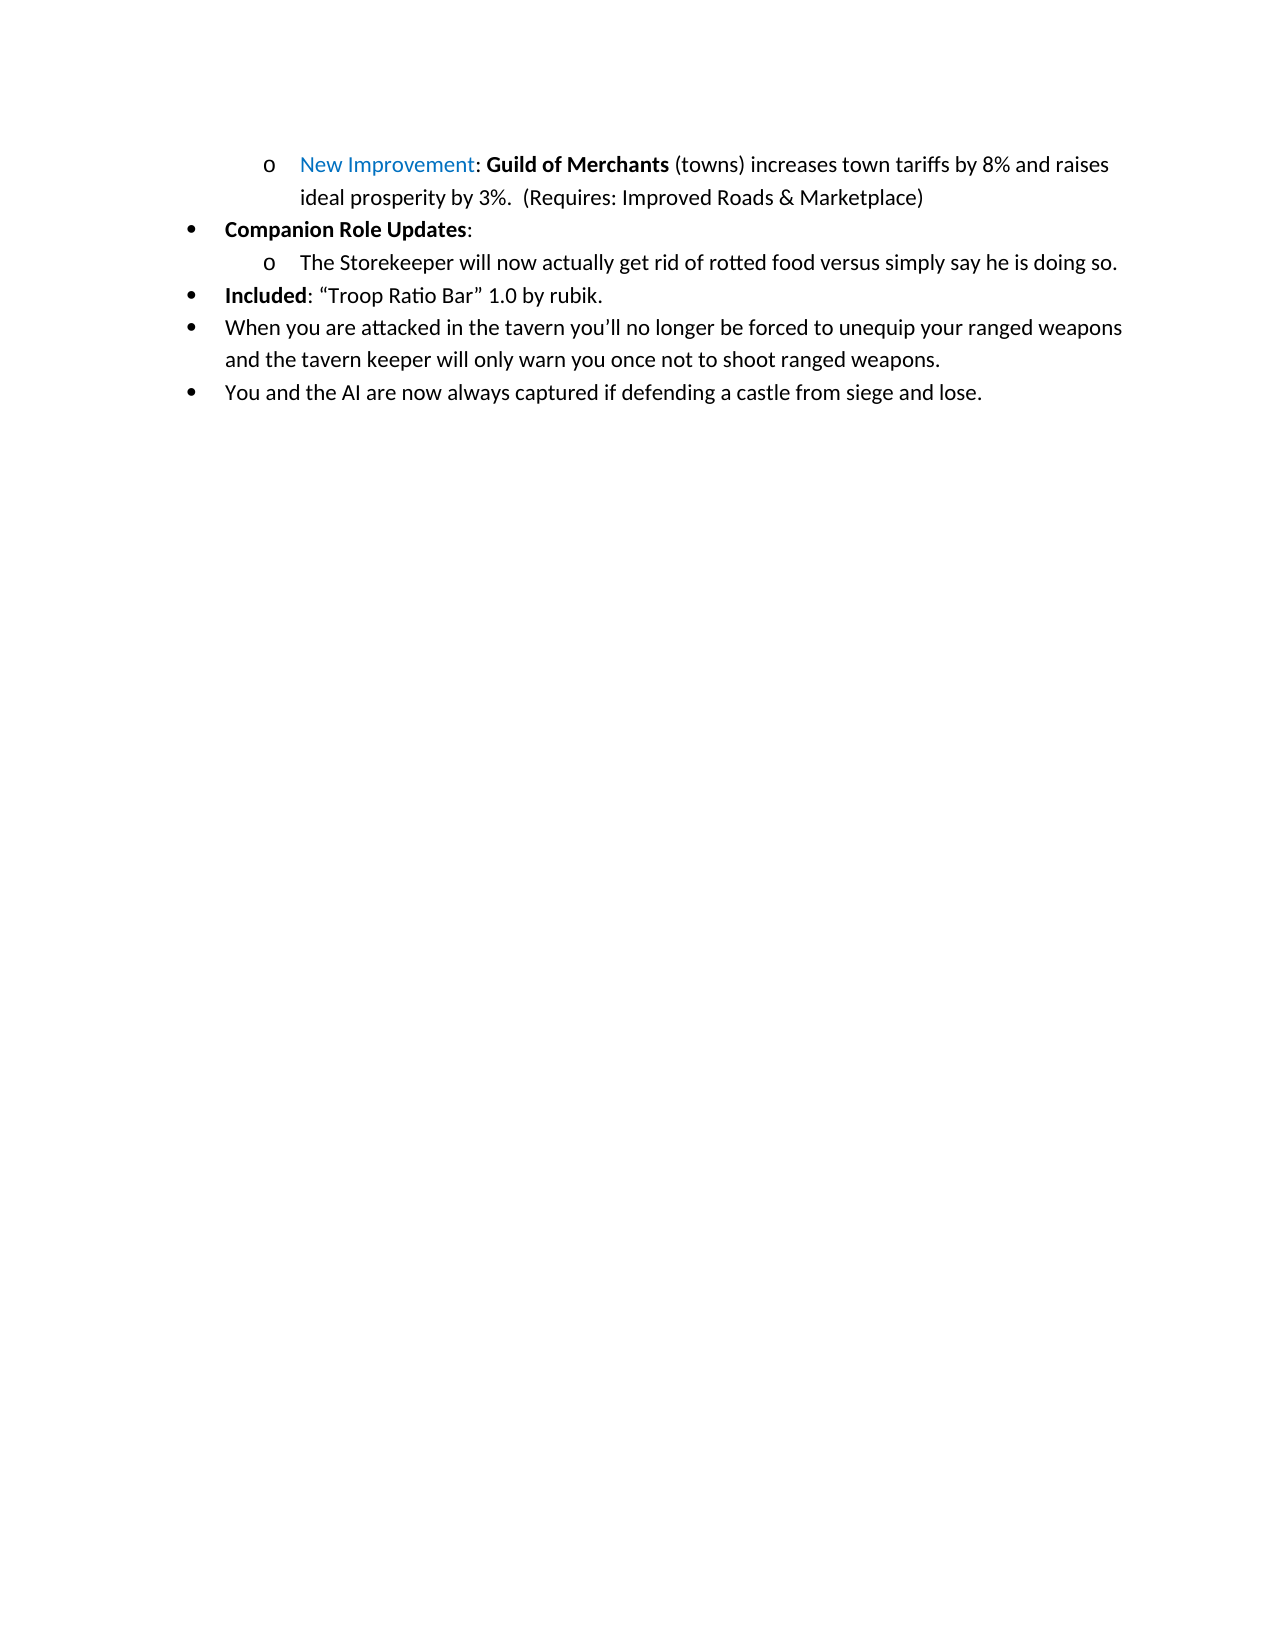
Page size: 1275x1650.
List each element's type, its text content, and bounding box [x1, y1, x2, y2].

list Companion Role Updates: [187, 216, 1125, 243]
list Included: “Troop Ratio Bar” 1.0 by rubik. [187, 281, 1125, 309]
list New Improvement: Guild of Merchants (towns) increases town tariffs by 8% and raises ideal prosperity by 3%. (Requires: Improved Roads & Marketplace) [262, 150, 1125, 211]
list When you are attacked in the tavern you’ll no longer be forced to unequip your ranged weapons and the tavern keeper will only warn you once not to shoot ranged weapons. [187, 313, 1125, 374]
list The Storekeeper will now actually get rid of rotted food versus simply say he is doing so. [262, 248, 1125, 277]
list You and the AI are now always captured if defending a castle from siege and lose. [187, 378, 1125, 406]
